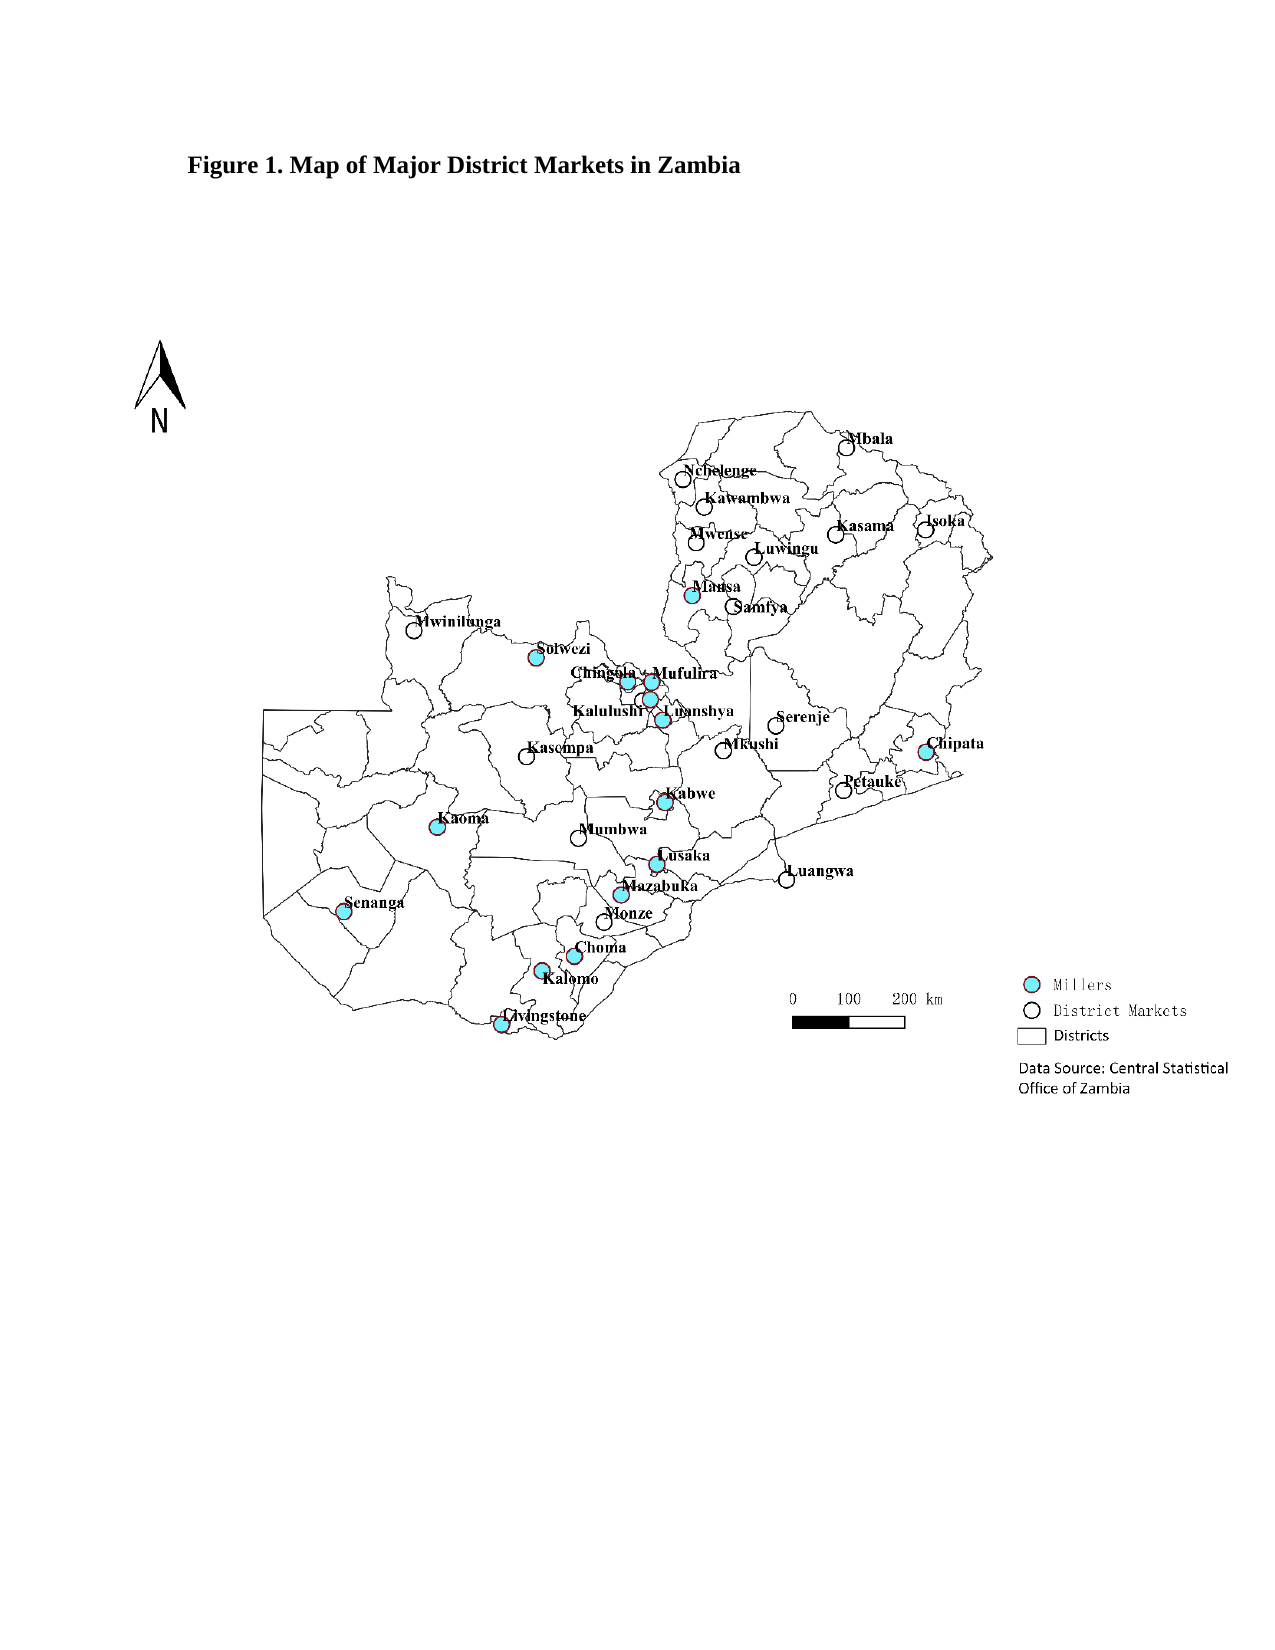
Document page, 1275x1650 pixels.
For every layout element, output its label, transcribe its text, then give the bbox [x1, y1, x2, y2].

text Figure 1. Map of Major District Markets in Zambia [187, 150, 1087, 179]
picture [70, 288, 1249, 1120]
